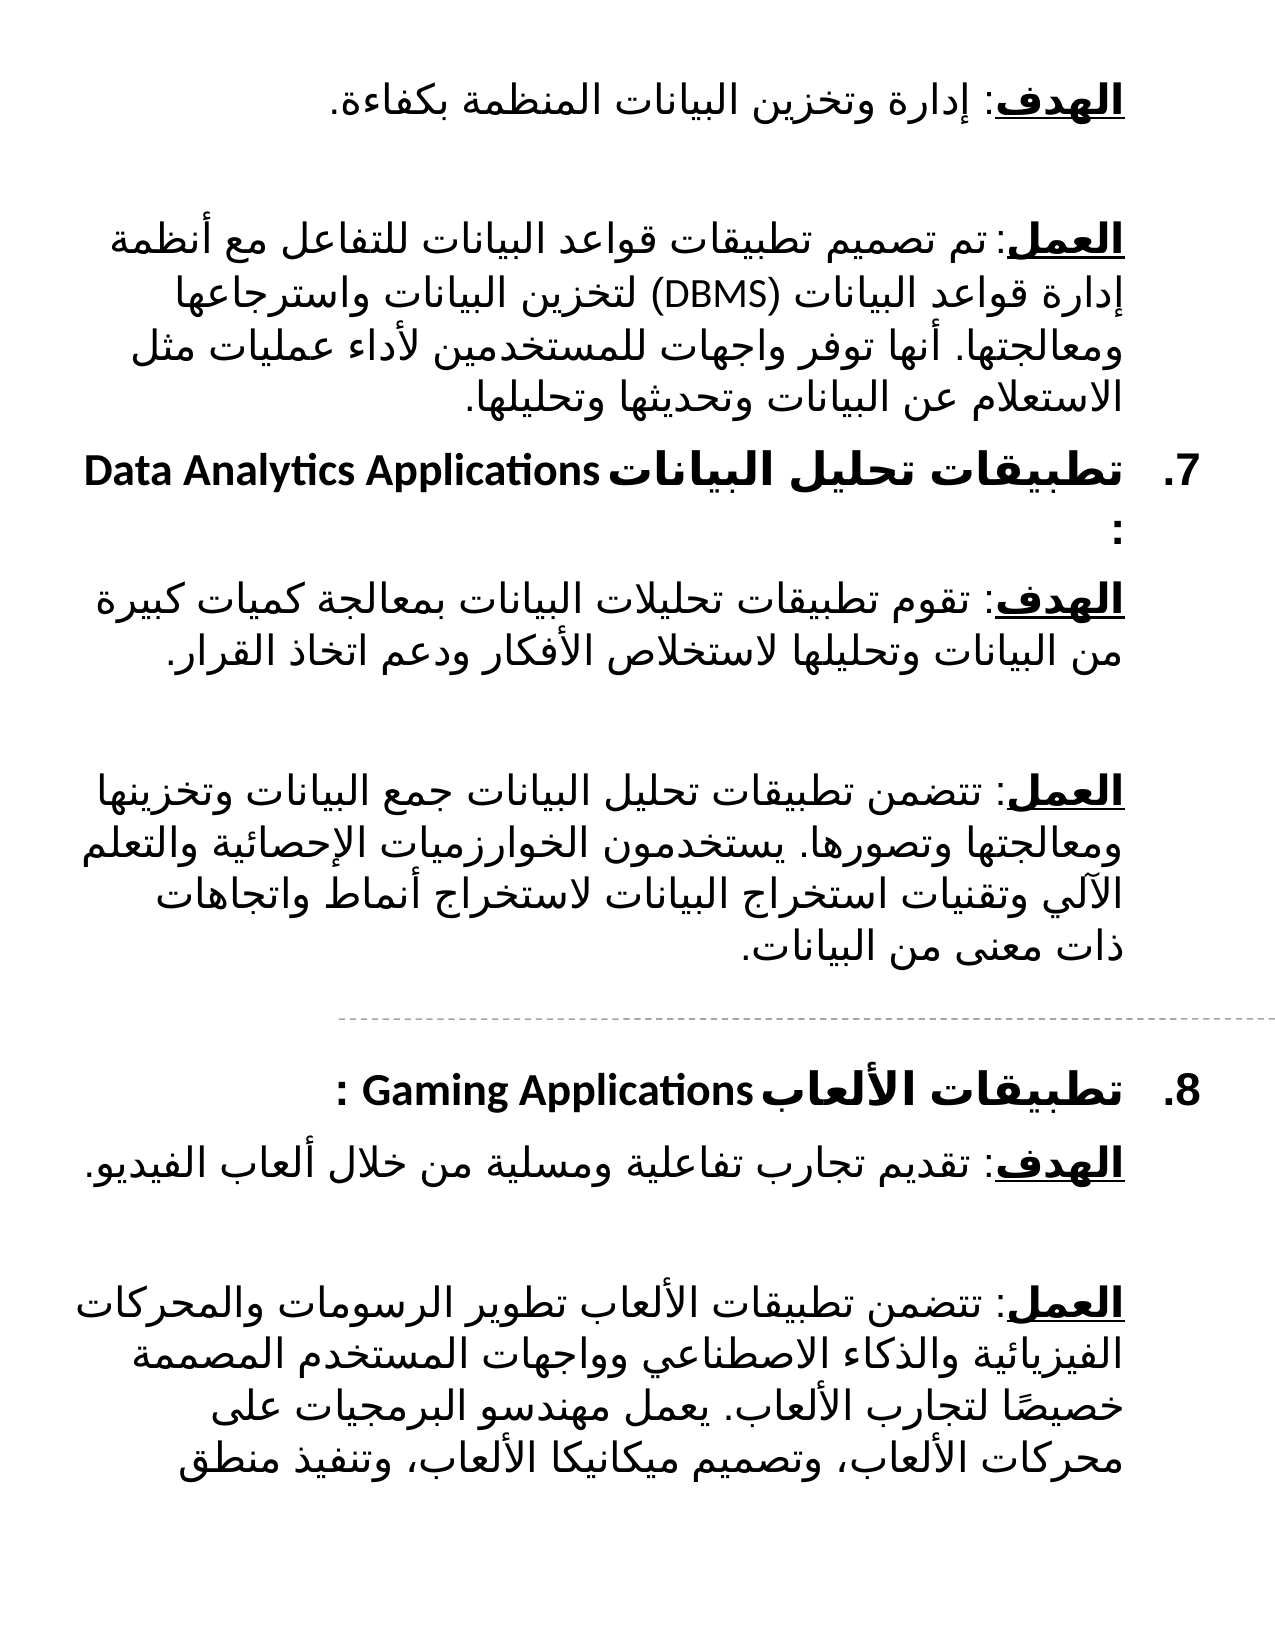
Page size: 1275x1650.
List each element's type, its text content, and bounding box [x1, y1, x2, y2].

text العمل: تتضمن تطبيقات تحليل البيانات جمع البيانات وتخزينها ومعالجتها وتصورها. يستخدمون الخوارزميات الإحصائية والتعلم الآلي وتقنيات استخراج البيانات لاستخراج أنماط واتجاهات ذات معنى من البيانات. [75, 766, 1125, 969]
list تطبيقات تحليل البيانات Data Analytics Applications : [75, 441, 1162, 554]
text الهدف: تقوم تطبيقات تحليلات البيانات بمعالجة كميات كبيرة من البيانات وتحليلها لاستخلاص الأفكار ودعم اتخاذ القرار. [75, 575, 1125, 674]
list تطبيقات الألعاب Gaming Applications : [75, 1061, 1162, 1117]
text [75, 1278, 1125, 1481]
text العمل: تم تصميم تطبيقات قواعد البيانات للتفاعل مع أنظمة إدارة قواعد البيانات (DBMS) لتخزين البيانات واسترجاعها ومعالجتها. أنها توفر واجهات للمستخدمين لأداء عمليات مثل الاستعلام عن البيانات وتحديثها وتحليلها. [75, 215, 1125, 421]
text الهدف: تقديم تجارب تفاعلية ومسلية من خلال ألعاب الفيديو. [75, 1138, 1125, 1186]
text الهدف: إدارة وتخزين البيانات المنظمة بكفاءة. [75, 75, 1125, 123]
